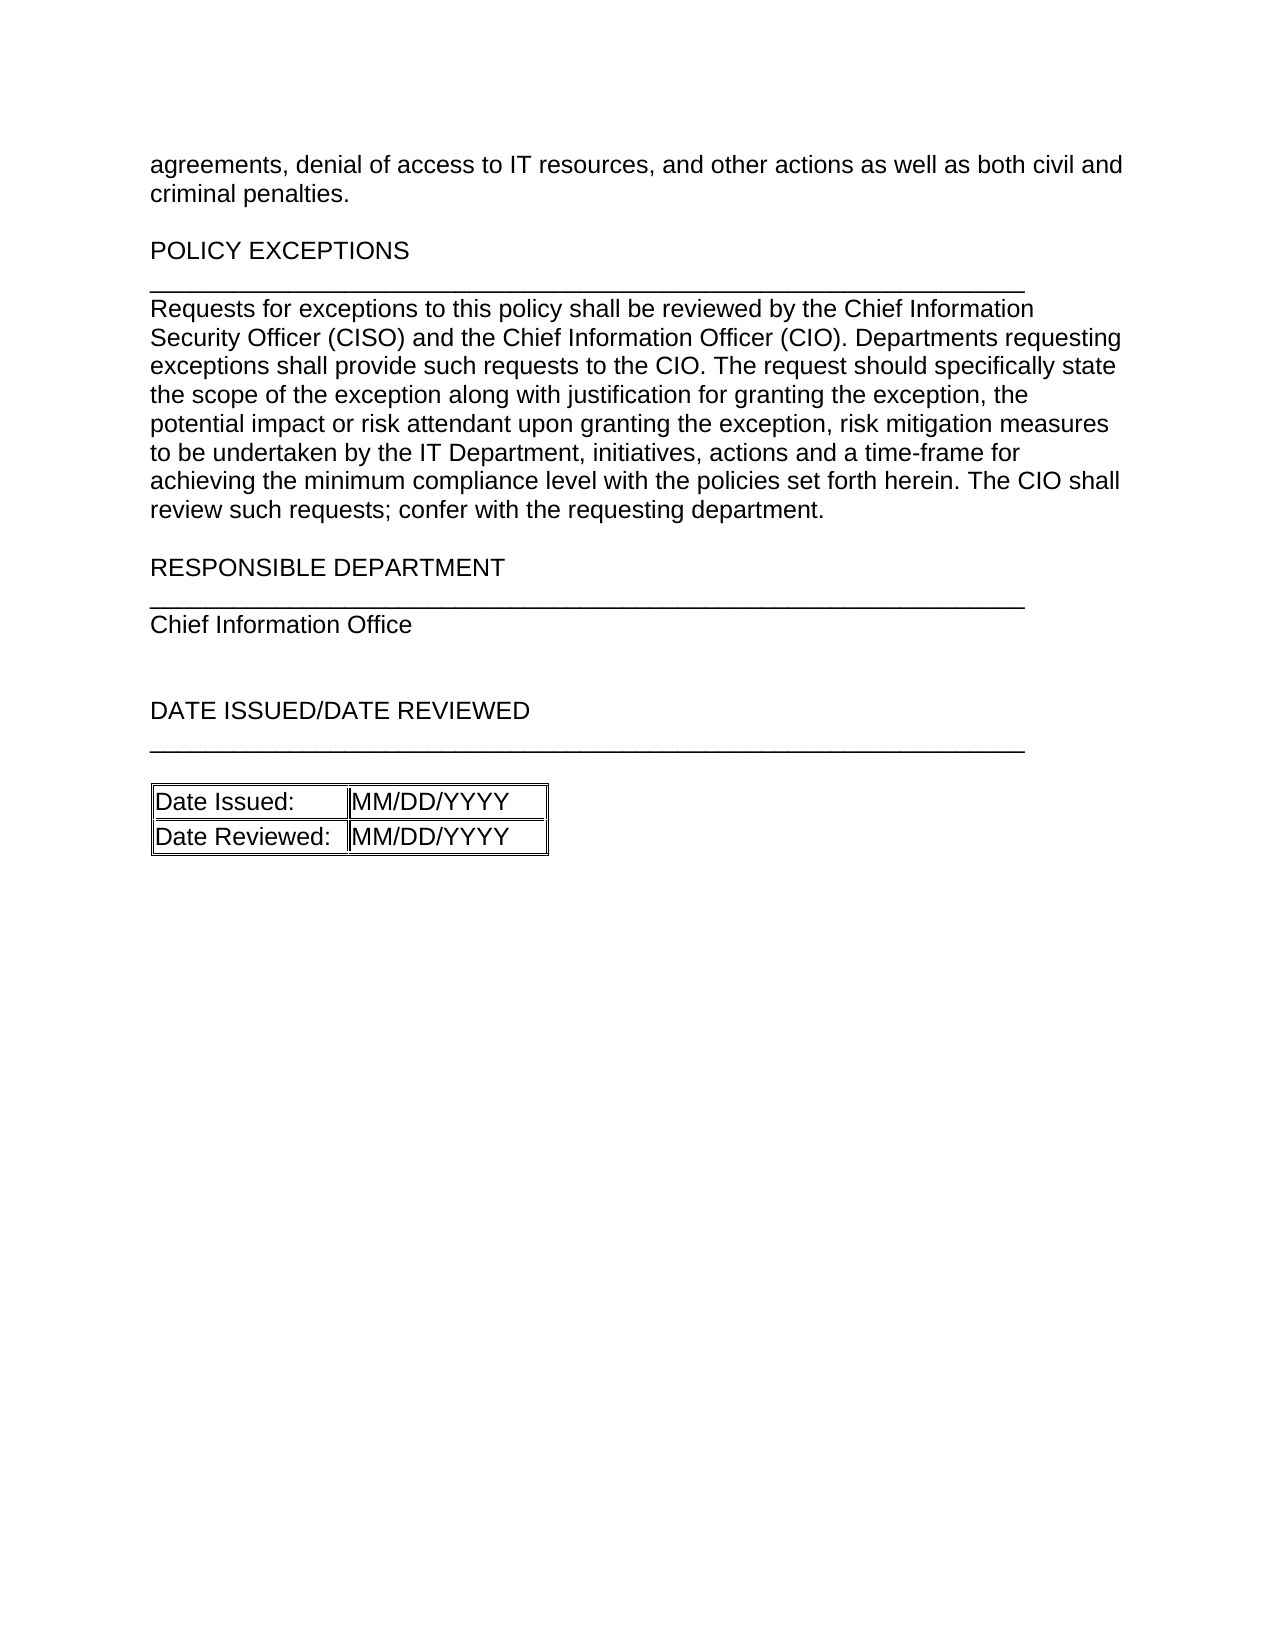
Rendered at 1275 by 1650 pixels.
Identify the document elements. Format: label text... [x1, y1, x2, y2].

text Requests for exceptions to this policy shall be reviewed by the Chief Information Security Officer (CISO) and the Chief Information Officer (CIO). Departments requesting exceptions shall provide such requests to the CIO. The request should specifically state the scope of the exception along with justification for granting the exception, the potential impact or risk attendant upon granting the exception, risk mitigation measures to be undertaken by the IT Department, initiatives, actions and a time-frame for achieving the minimum compliance level with the policies set forth herein. The CIO shall review such requests; confer with the requesting department. [150, 294, 1125, 524]
table_cell Date Reviewed: [152, 818, 349, 853]
text RESPONSIBLE DEPARTMENT [150, 552, 1125, 581]
text Chief Information Office [150, 610, 1125, 639]
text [150, 150, 1125, 207]
text Policy Exceptions [150, 236, 1125, 265]
table_header MM/DD/YYYY [349, 786, 546, 818]
text DATE ISSUED/DATE REVIEWED _______________________________________________________________ [150, 696, 1125, 754]
text _______________________________________________________________ [150, 265, 1125, 294]
text _______________________________________________________________ [150, 581, 1125, 610]
table_cell MM/DD/YYYY [349, 818, 547, 853]
table_header Date Issued: [154, 784, 349, 818]
